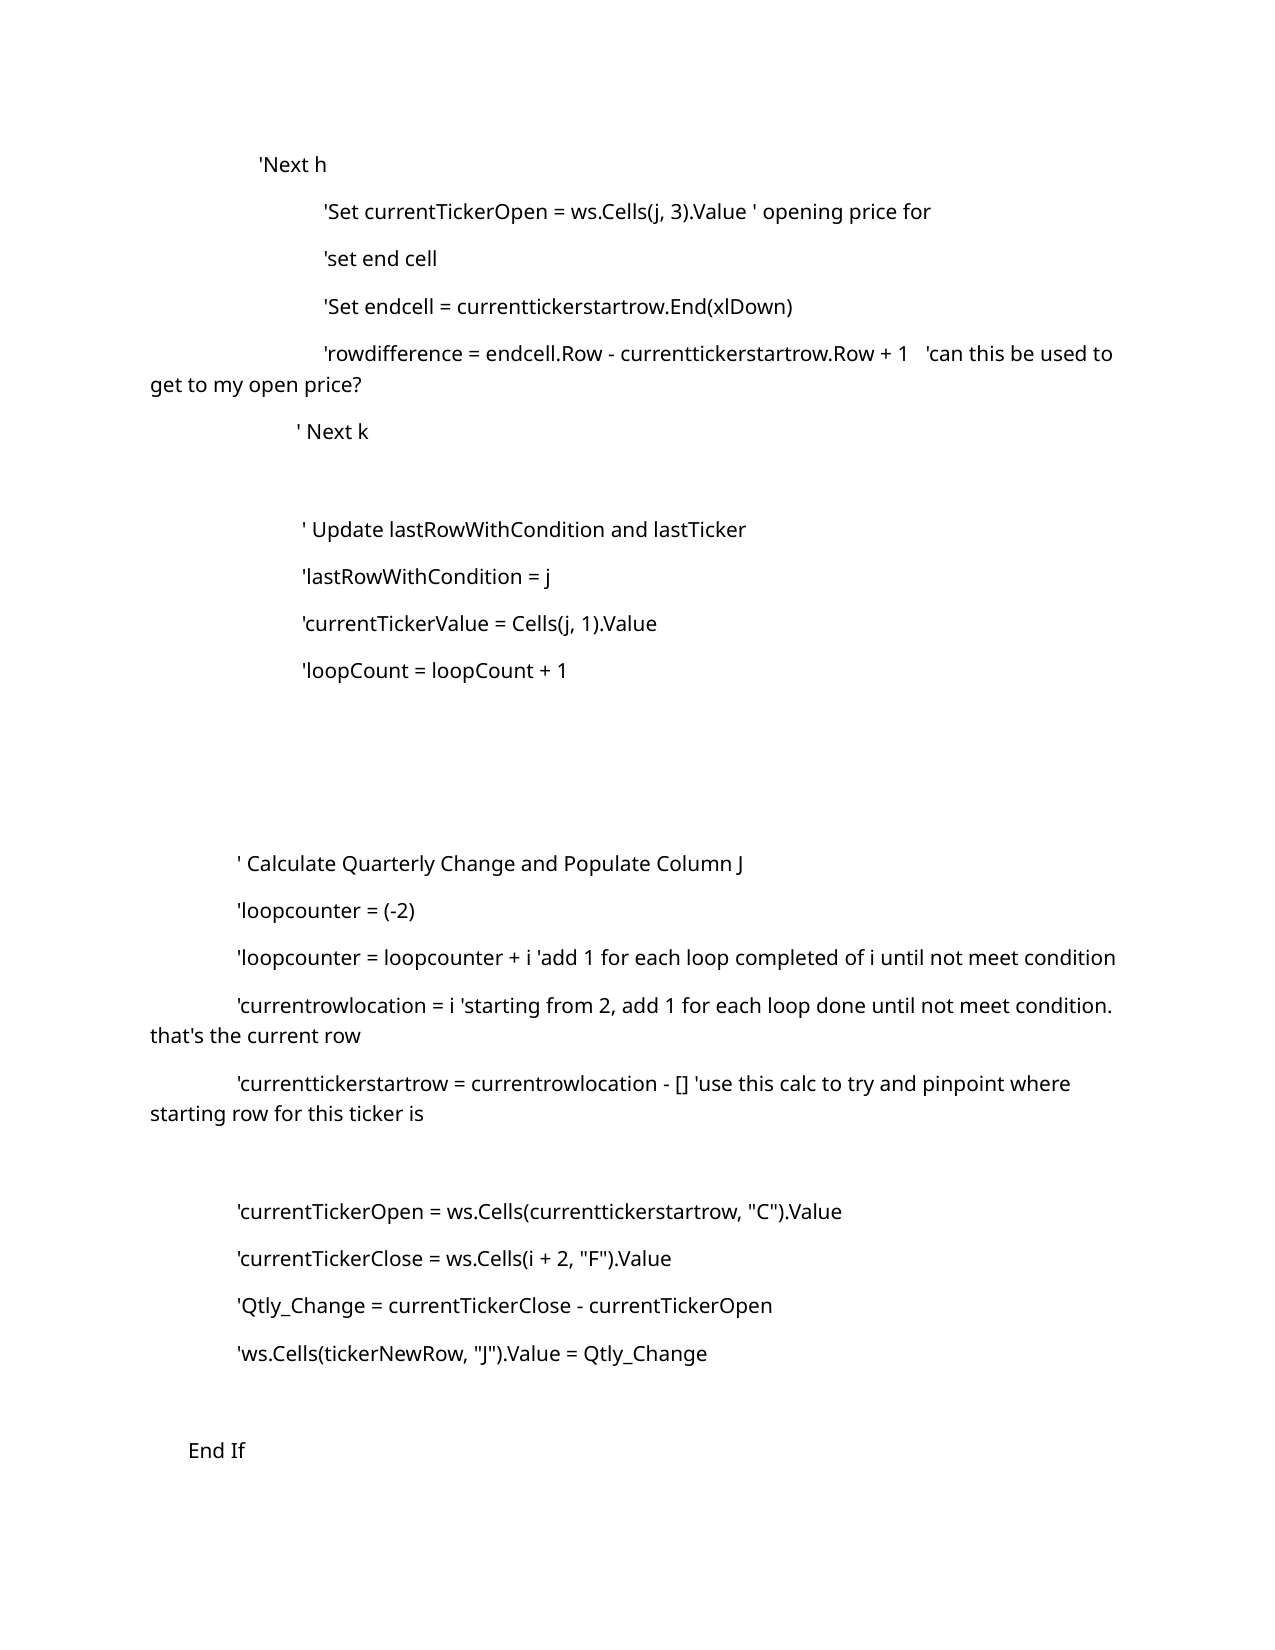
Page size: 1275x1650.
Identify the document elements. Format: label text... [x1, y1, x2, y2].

text 'Set currentTickerOpen = ws.Cells(j, 3).Value ' opening price for [150, 197, 1125, 226]
text 'currentTickerOpen = ws.Cells(currenttickerstartrow, "C").Value [150, 1197, 1125, 1226]
text 'Qtly_Change = currentTickerClose - currentTickerOpen [150, 1292, 1125, 1320]
text 'loopcounter = loopcounter + i 'add 1 for each loop completed of i until not meet condition [150, 943, 1125, 972]
text ' Next k [150, 417, 1125, 446]
text 'ws.Cells(tickerNewRow, "J").Value = Qtly_Change [150, 1339, 1125, 1367]
text 'lastRowWithCondition = j [150, 562, 1125, 591]
text 'loopcounter = (-2) [150, 896, 1125, 925]
text 'loopCount = loopCount + 1 [150, 657, 1125, 685]
text 'rowdifference = endcell.Row - currenttickerstartrow.Row + 1 'can this be used to get to my open price? [150, 339, 1125, 398]
text 'currentTickerClose = ws.Cells(i + 2, "F").Value [150, 1244, 1125, 1273]
text 'Set endcell = currenttickerstartrow.End(xlDown) [150, 292, 1125, 320]
text 'currenttickerstartrow = currentrowlocation - [] 'use this calc to try and pinpoint where starting row for this ticker is [150, 1069, 1125, 1128]
text 'set end cell [150, 244, 1125, 273]
text 'Next h [150, 150, 1125, 178]
text 'currentrowlocation = i 'starting from 2, add 1 for each loop done until not meet condition. that's the current row [150, 991, 1125, 1050]
text ' Update lastRowWithCondition and lastTicker [150, 515, 1125, 543]
text ' Calculate Quarterly Change and Populate Column J [150, 849, 1125, 877]
text End If [150, 1437, 1125, 1465]
text 'currentTickerValue = Cells(j, 1).Value [150, 609, 1125, 638]
